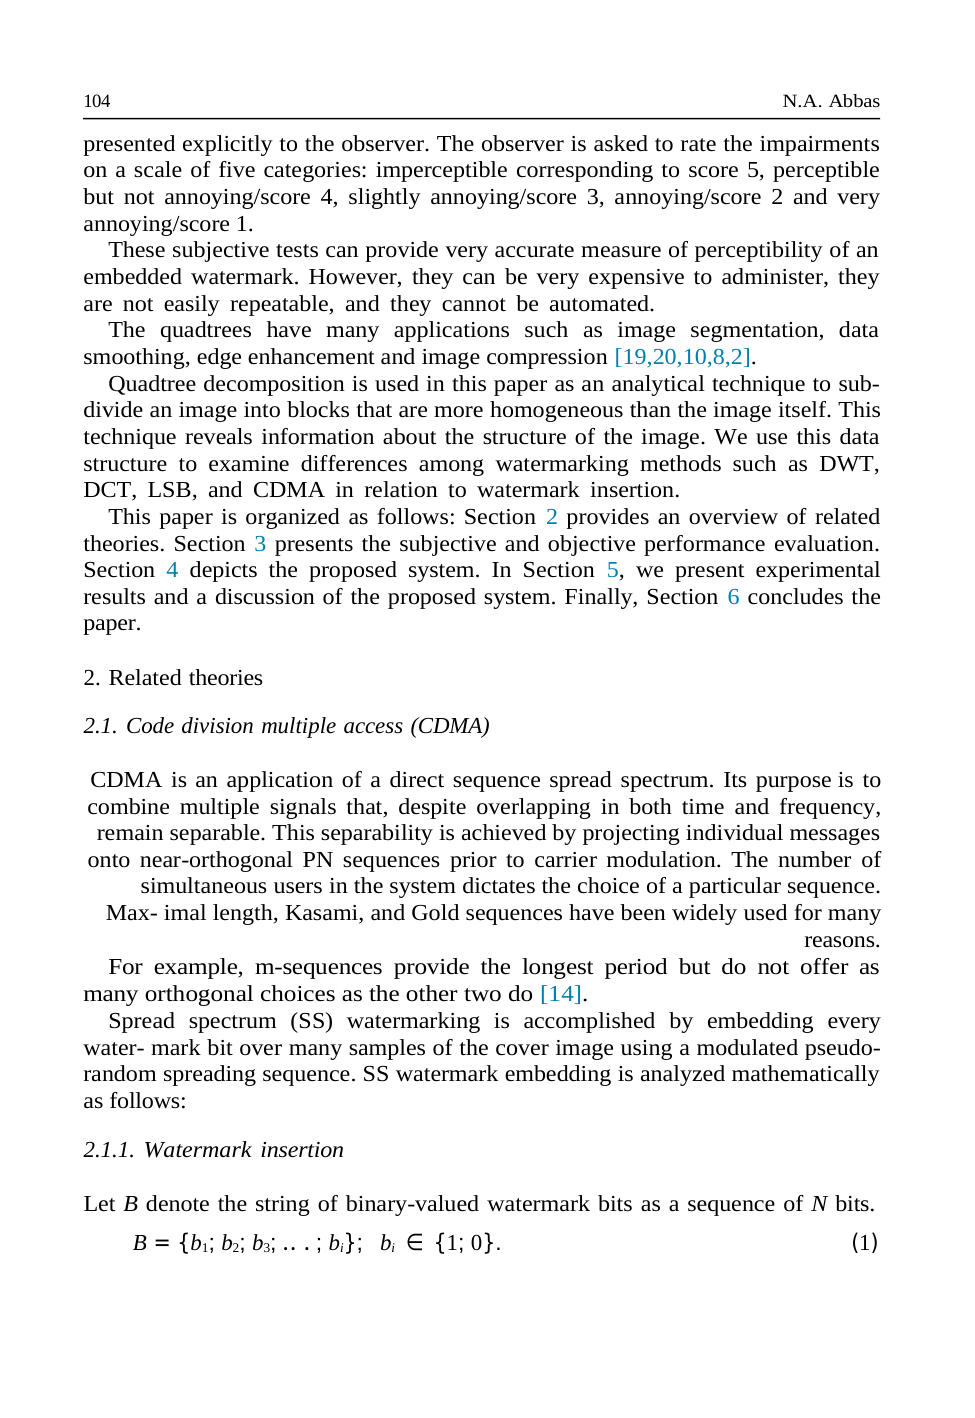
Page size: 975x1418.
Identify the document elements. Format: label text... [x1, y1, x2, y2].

list Related theories [83, 664, 904, 690]
text Spread spectrum (SS) watermarking is accomplished by embedding every water- mark bit over many samples of the cover image using a modulated pseudo-random spreading sequence. SS watermark embedding is analyzed mathematically as follows: [83, 1007, 881, 1113]
picture [743, 348, 747, 365]
text Let B denote the string of binary-valued watermark bits as a sequence of N bits. [83, 1190, 904, 1216]
text presented explicitly to the observer. The observer is asked to rate the impairments on a scale of five categories: imperceptible corresponding to score 5, perceptible but not annoying/score 4, slightly annoying/score 3, annoying/score 2 and very annoying/score 1. [83, 130, 881, 236]
text For example, m-sequences provide the longest period but do not offer as many orthogonal choices as the other two do [14]. [83, 953, 881, 1006]
text CDMA is an application of a direct sequence spread spectrum. Its purpose is to combine multiple signals that, despite overlapping in both time and frequency, remain separable. This separability is achieved by projecting individual messages onto near-orthogonal PN sequences prior to carrier modulation. The number of simultaneous users in the system dictates the choice of a particular sequence. Max- imal length, Kasami, and Gold sequences have been widely used for many reasons. [83, 766, 881, 952]
text The quadtrees have many applications such as image segmentation, data smoothing, edge enhancement and image compression [19,20,10,8,2]. [83, 317, 881, 369]
text This paper is organized as follows: Section 2 provides an overview of related theories. Section 3 presents the subjective and objective performance evaluation. Section 4 depicts the proposed system. In Section 5, we present experimental results and a discussion of the proposed system. Finally, Section 6 concludes the paper. [83, 503, 881, 636]
list Code division multiple access (CDMA) [83, 712, 904, 738]
text These subjective tests can provide very accurate measure of perceptibility of an embedded watermark. However, they can be very expensive to administer, they are not easily repeatable, and they cannot be automated. [83, 236, 881, 316]
list Watermark insertion [83, 1136, 904, 1162]
text B = {b1; b2; b3; .. . ; bi}; bi ∈ {1; 0}. (1) [133, 1225, 904, 1257]
text Quadtree decomposition is used in this paper as an analytical technique to sub- divide an image into blocks that are more homogeneous than the image itself. This technique reveals information about the structure of the image. We use this data structure to examine differences among watermarking methods such as DWT, DCT, LSB, and CDMA in relation to watermark insertion. [83, 370, 881, 502]
